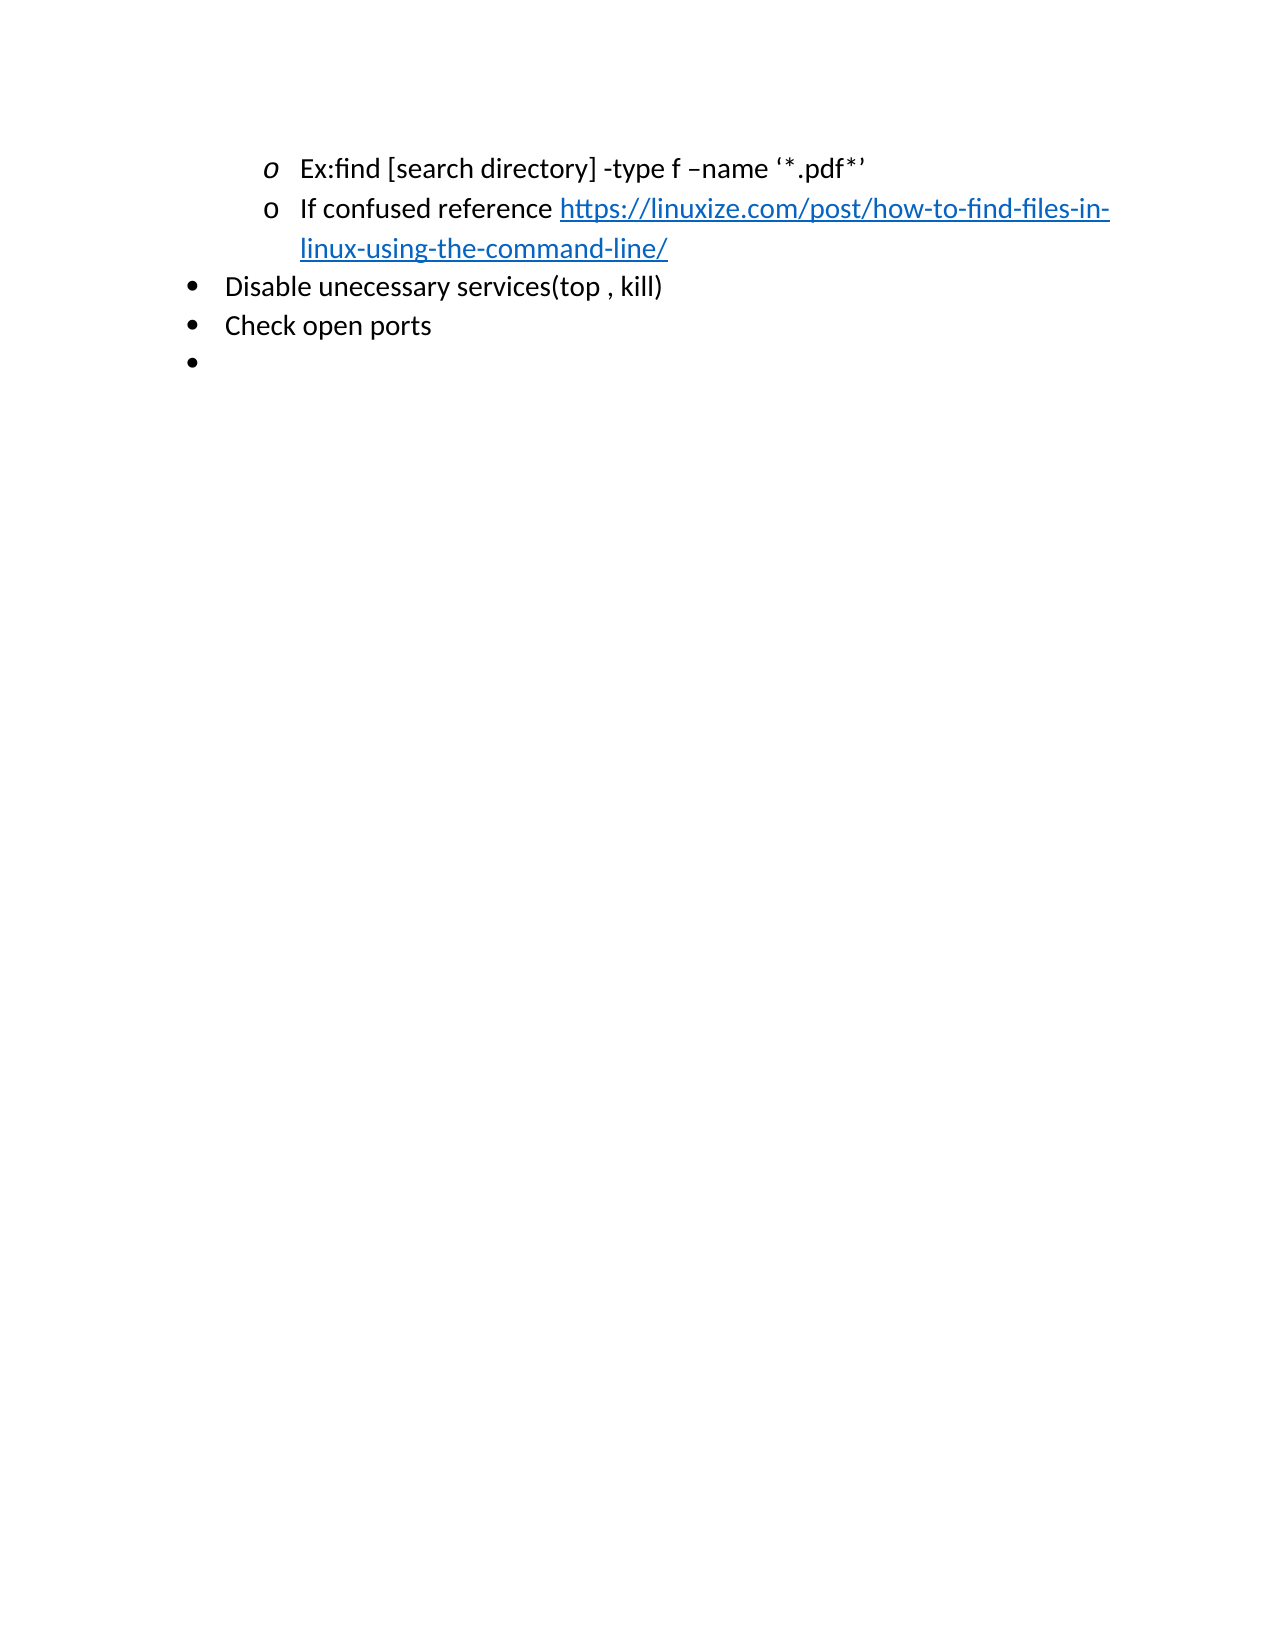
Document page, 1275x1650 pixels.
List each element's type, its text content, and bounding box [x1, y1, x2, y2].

list Ex:find [search directory] -type f –name ‘*.pdf*’ [262, 150, 1125, 187]
list Check open ports [187, 307, 1125, 342]
list If confused reference https://linuxize.com/post/how-to-find-files-in-linux-using-the-command-line/ [262, 190, 1125, 266]
list Disable unecessary services(top , kill) [187, 268, 1125, 304]
